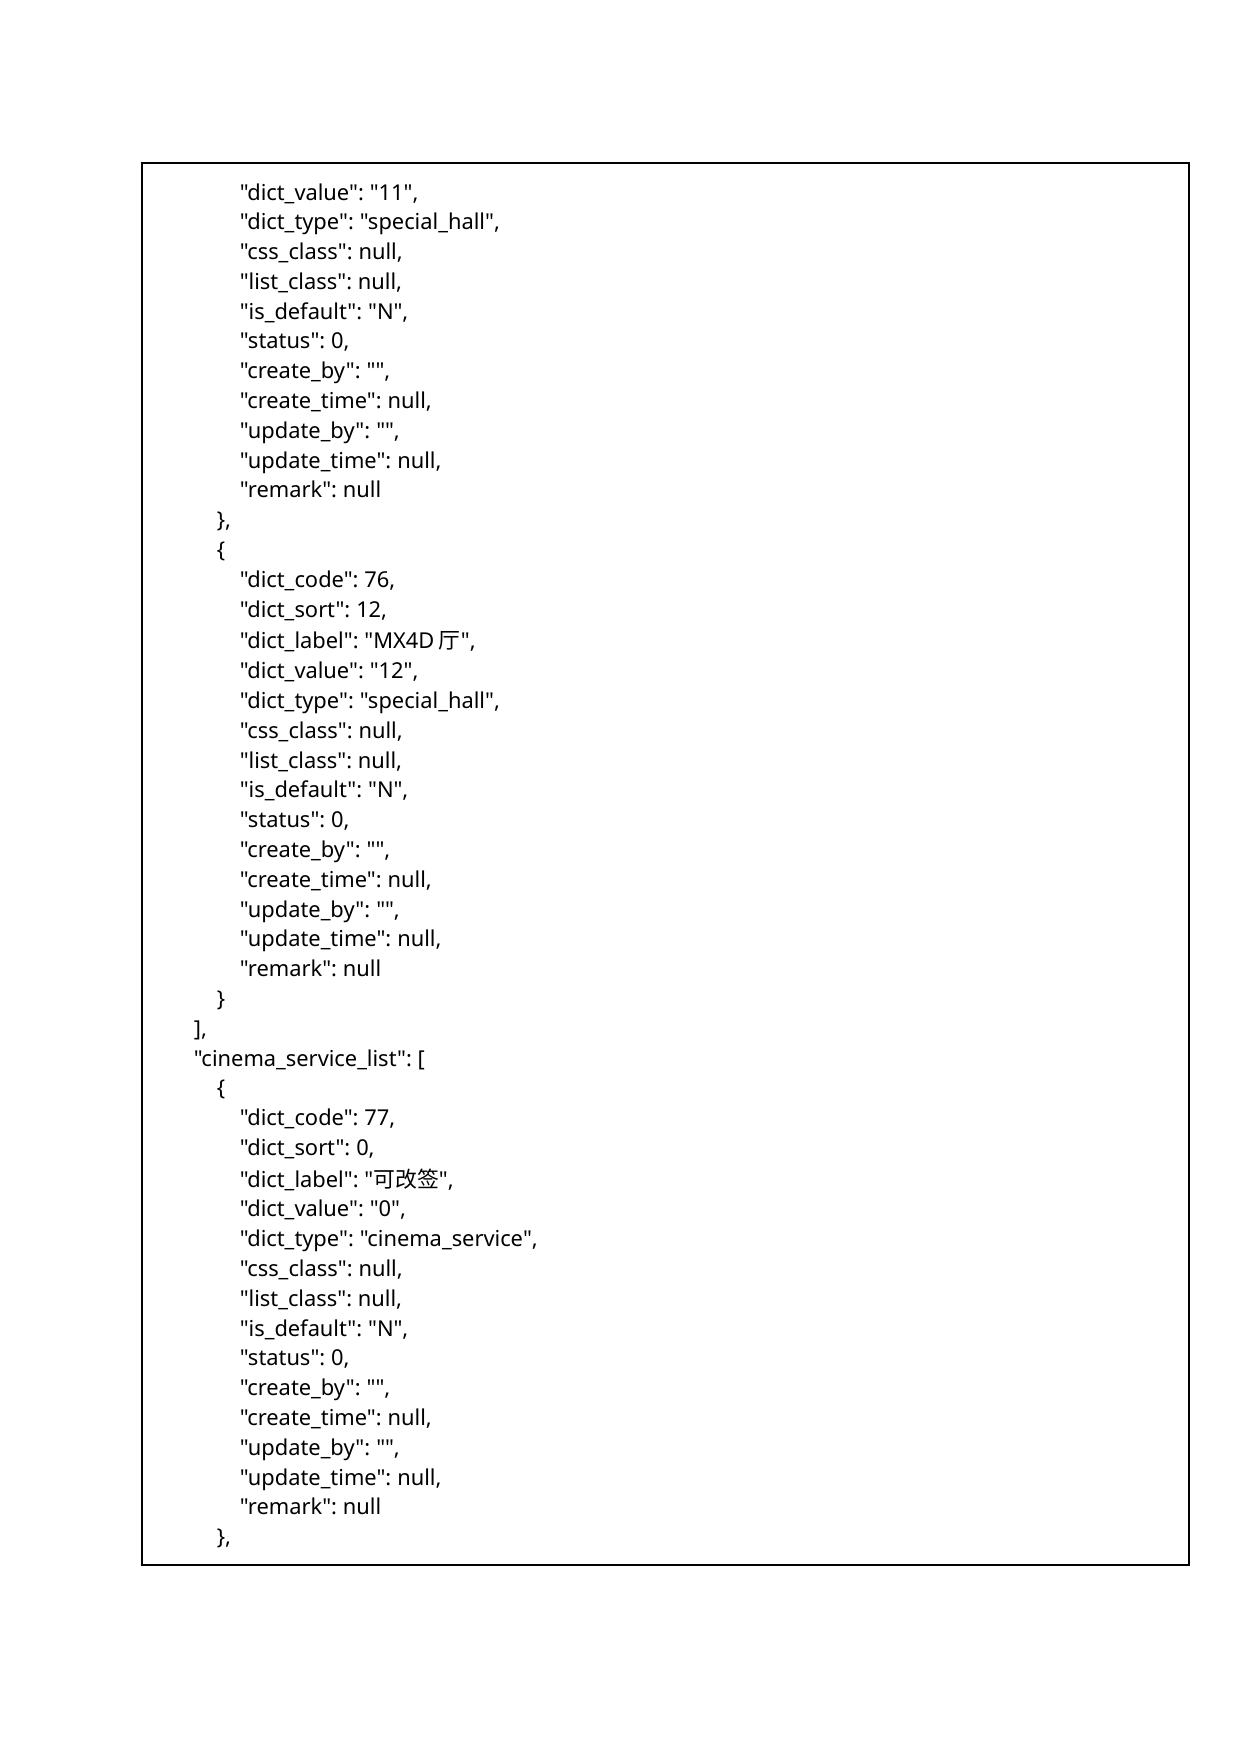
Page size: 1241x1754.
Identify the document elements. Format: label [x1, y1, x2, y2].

table_header [143, 164, 1188, 1563]
